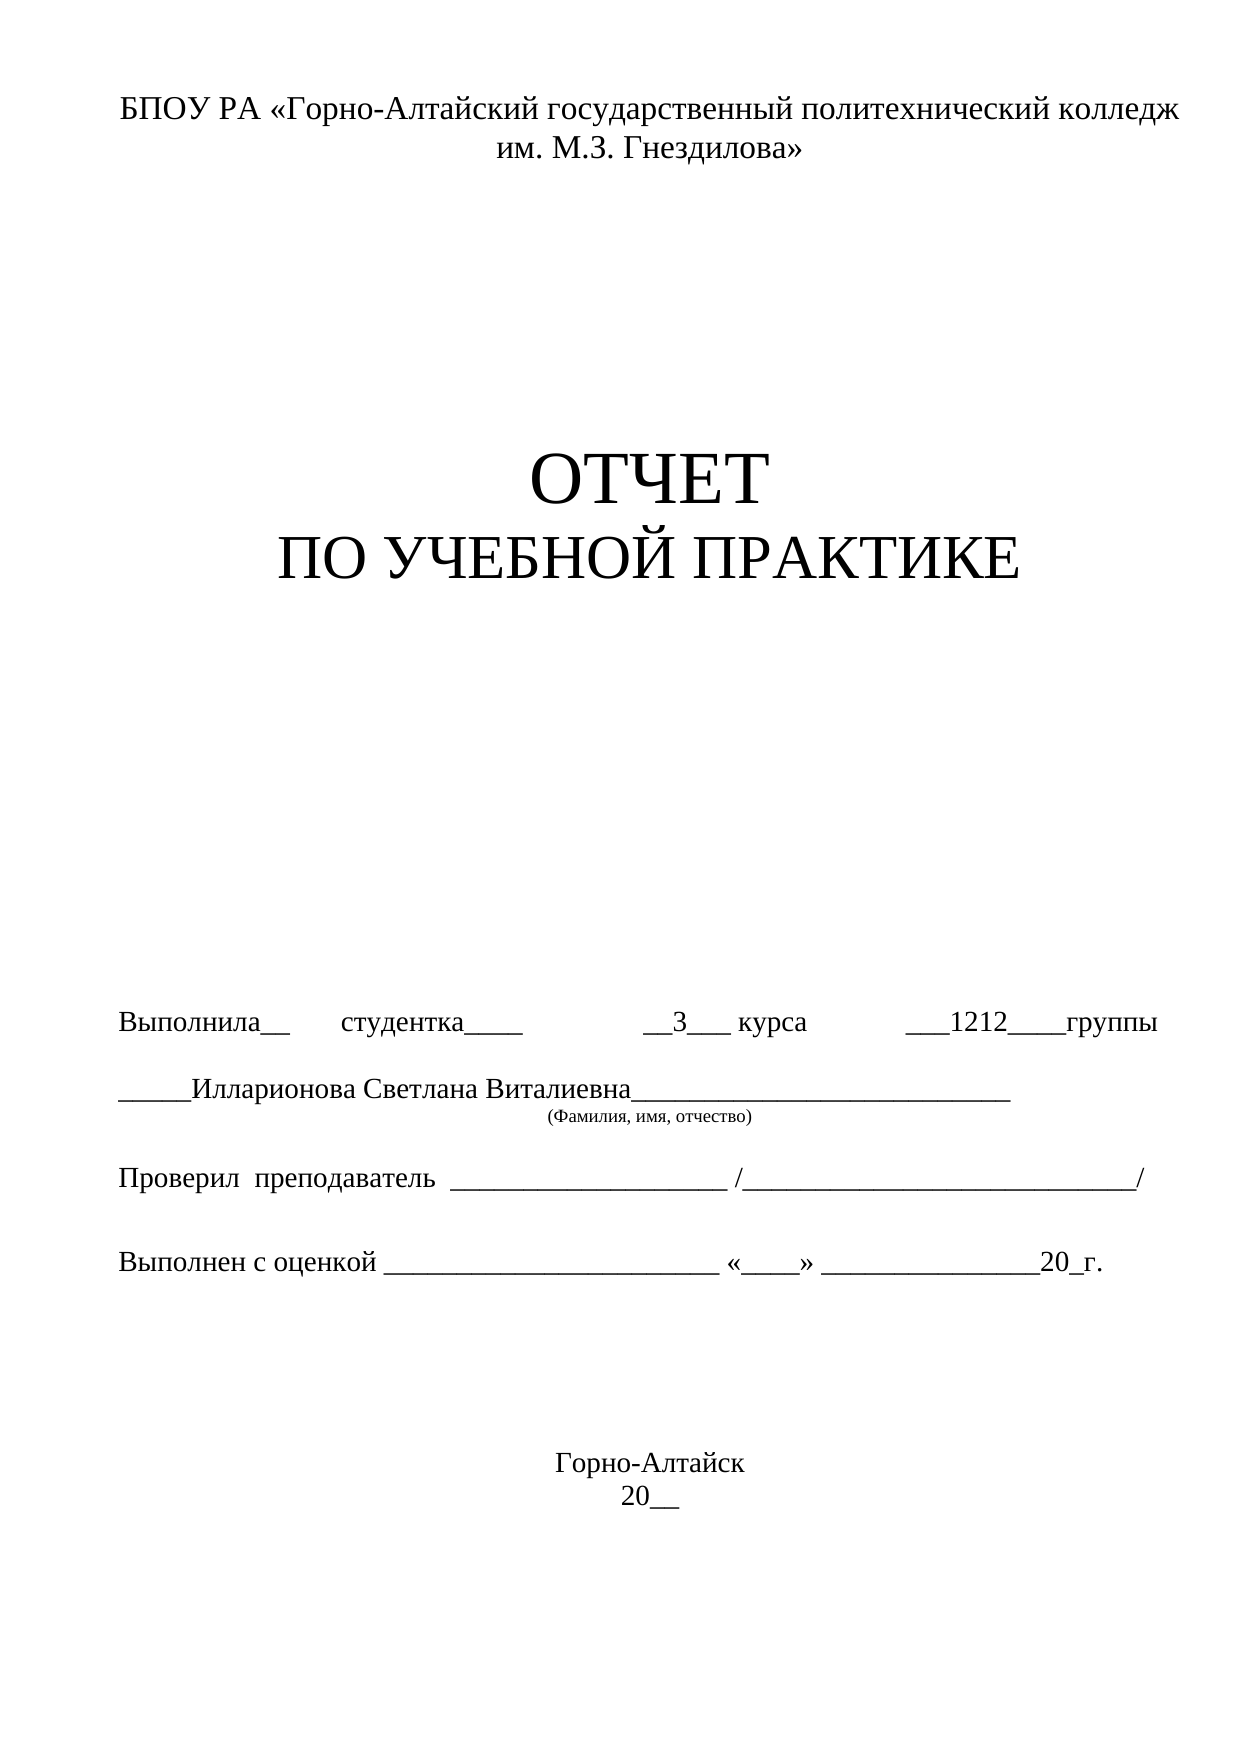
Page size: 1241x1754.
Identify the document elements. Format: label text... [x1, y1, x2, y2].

text 20__ [118, 1478, 1181, 1512]
text БПОУ РА «Горно-Алтайский государственный политехнический колледж им. М.З. Гнездилова» [118, 89, 1181, 165]
text _____Илларионова Светлана Виталиевна__________________________ [118, 1071, 1181, 1105]
text ОТЧЕТ [118, 434, 1181, 520]
text Выполнила__ студентка____ __3___ курса ___1212____группы [118, 1004, 1181, 1038]
text (Фамилия, имя, отчество) [118, 1105, 1181, 1126]
text Проверил преподаватель ___________________ /___________________________/ [118, 1160, 1181, 1193]
text Выполнен с оценкой _______________________ «____» _______________20_г. [118, 1244, 1181, 1277]
text ПО УЧЕБНОЙ ПРАКТИКЕ [118, 520, 1181, 592]
text Горно-Алтайск [118, 1445, 1181, 1478]
